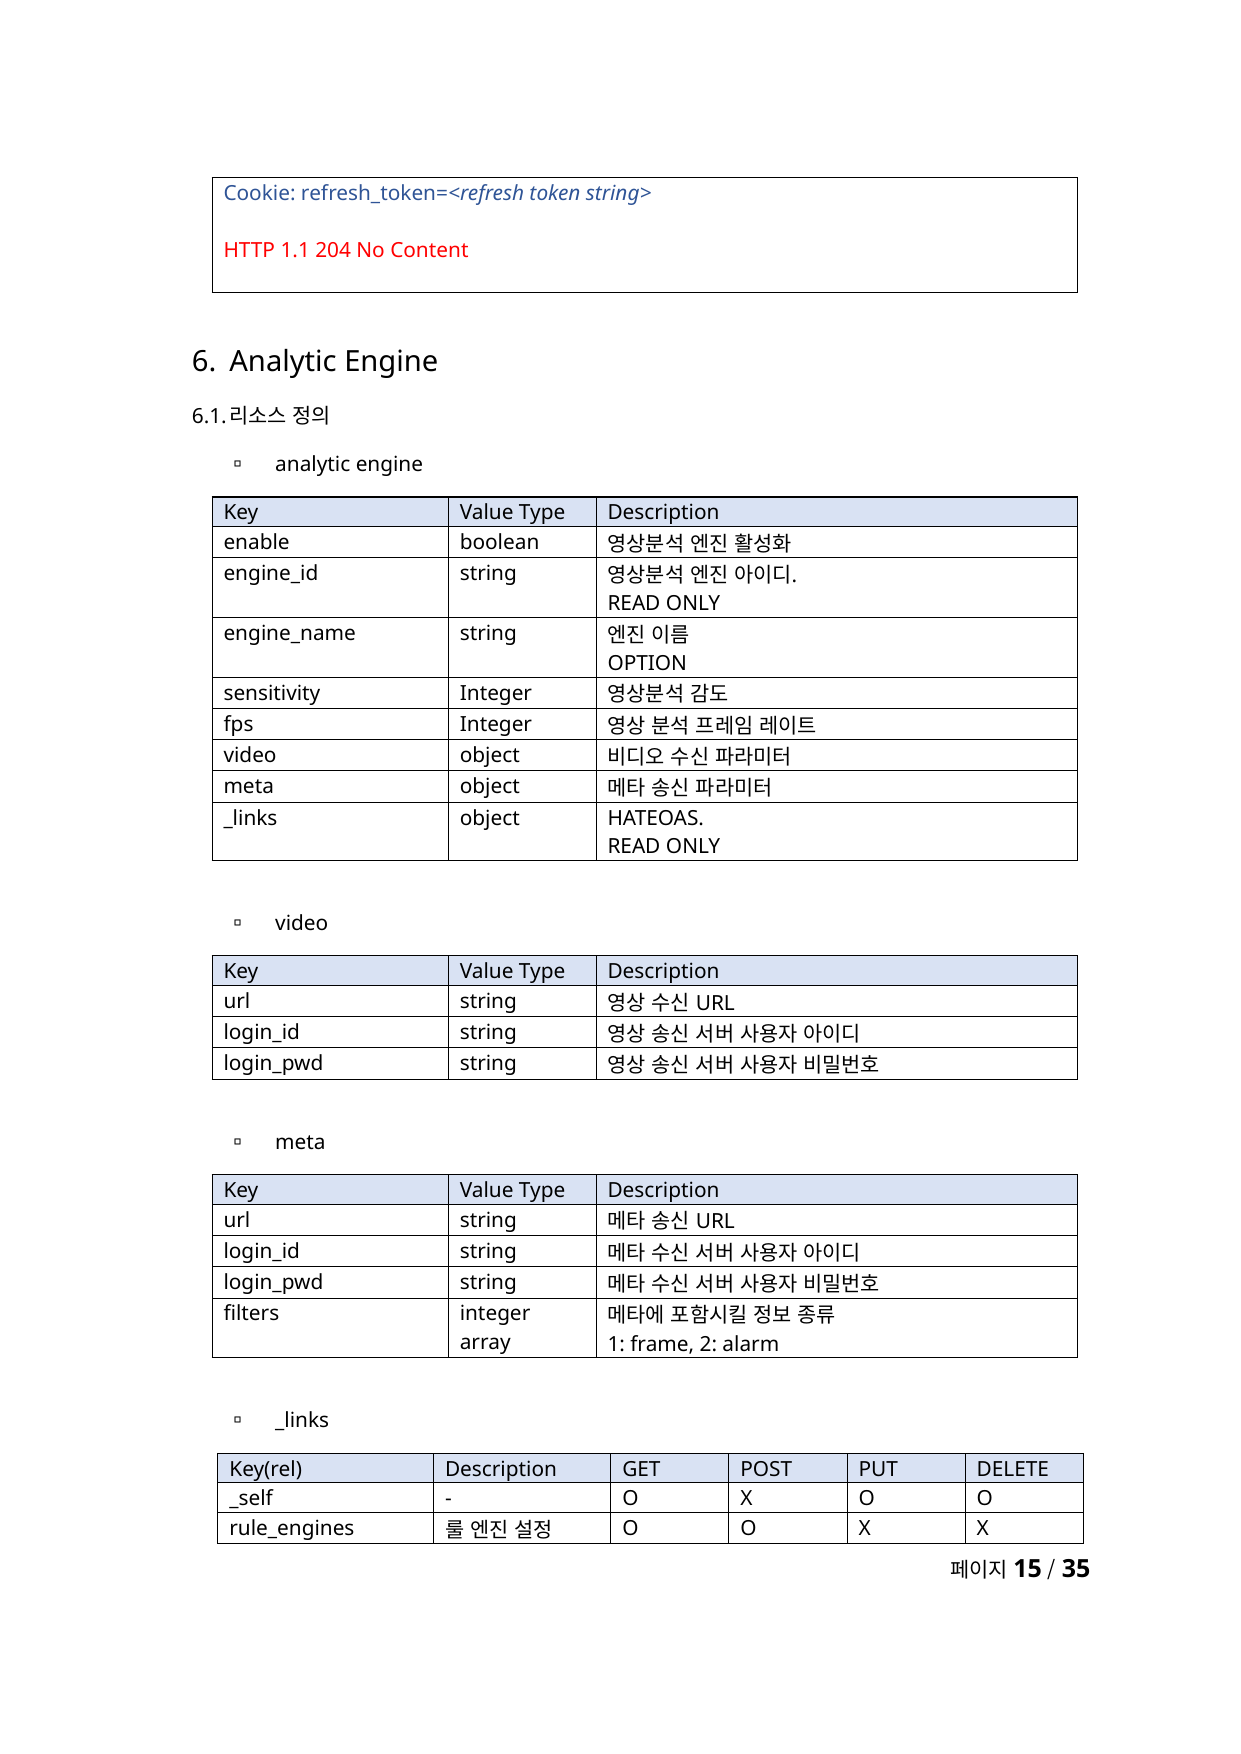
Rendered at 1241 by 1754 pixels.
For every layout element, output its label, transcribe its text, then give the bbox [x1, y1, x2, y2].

table_cell _links [213, 803, 448, 859]
list meta [233, 1127, 1090, 1155]
table_cell O [729, 1513, 847, 1543]
table_cell url [213, 986, 448, 1016]
table_header Key [213, 498, 448, 526]
table_cell string [449, 1267, 596, 1297]
table_cell video [213, 740, 448, 770]
table_header Description [597, 1175, 1077, 1204]
table_cell string [449, 986, 596, 1016]
table_header Value Type [449, 956, 596, 985]
table_cell string [449, 1236, 596, 1266]
table_header Key [213, 956, 448, 985]
table_cell object [449, 740, 596, 770]
table_cell X [729, 1483, 847, 1512]
table_header Key(rel) [218, 1454, 433, 1482]
table_cell HATEOAS. READ ONLY [597, 803, 1077, 859]
table_cell 영상분석 엔진 활성화 [597, 527, 1077, 557]
table_cell X [966, 1513, 1083, 1543]
table_cell O [611, 1513, 728, 1543]
table_cell Integer [449, 678, 596, 708]
table_cell integer array [449, 1299, 596, 1357]
table_cell X [848, 1513, 965, 1543]
table_cell meta [213, 771, 448, 802]
table_cell string [449, 1048, 596, 1078]
table_cell enable [213, 527, 448, 557]
table_header Description [434, 1454, 610, 1482]
table_header DELETE [966, 1454, 1083, 1482]
table_cell object [449, 803, 596, 859]
table_cell login_id [213, 1236, 448, 1266]
table_cell 엔진 이름 OPTION [597, 618, 1077, 677]
table_cell filters [213, 1299, 448, 1357]
table_cell rule_engines [218, 1513, 433, 1543]
table_cell fps [213, 709, 448, 739]
table_cell O [848, 1483, 965, 1512]
table_cell engine_id [213, 558, 448, 617]
table_cell 영상분석 감도 [597, 678, 1077, 708]
table_header Description [597, 498, 1077, 526]
table_header PUT [848, 1454, 965, 1482]
table_cell login_pwd [213, 1048, 448, 1078]
list video [233, 908, 1090, 936]
table_header Key [213, 1175, 448, 1204]
list analytic engine [233, 449, 1090, 478]
table_cell sensitivity [213, 678, 448, 708]
table_cell _self [218, 1483, 433, 1512]
table_cell object [449, 771, 596, 802]
table_header Value Type [449, 498, 596, 526]
table_cell - [434, 1483, 610, 1512]
table_cell 메타 수신 서버 사용자 비밀번호 [597, 1267, 1077, 1297]
table_cell O [611, 1483, 728, 1512]
table_cell login_pwd [213, 1267, 448, 1297]
table_header GET [611, 1454, 728, 1482]
table_header POST [729, 1454, 847, 1482]
table_cell 메타에 포함시킬 정보 종류 1: frame, 2: alarm [597, 1299, 1077, 1357]
table_cell 영상 송신 서버 사용자 아이디 [597, 1017, 1077, 1047]
table_cell engine_name [213, 618, 448, 677]
table_cell Integer [449, 709, 596, 739]
table_cell string [449, 1205, 596, 1235]
table_cell string [449, 618, 596, 677]
table_cell login_id [213, 1017, 448, 1047]
list _links [233, 1406, 1090, 1434]
table_cell 메타 수신 서버 사용자 아이디 [597, 1236, 1077, 1266]
table_cell 영상 송신 서버 사용자 비밀번호 [597, 1048, 1077, 1078]
table_cell 비디오 수신 파라미터 [597, 740, 1077, 770]
table_header Description [597, 956, 1077, 985]
table_cell 메타 송신 파라미터 [597, 771, 1077, 802]
table_header Value Type [449, 1175, 596, 1204]
table_cell string [449, 558, 596, 617]
table_cell 영상 분석 프레임 레이트 [597, 709, 1077, 739]
subtitle Analytic Engine [192, 340, 1090, 380]
table_cell 영상분석 엔진 아이디. READ ONLY [597, 558, 1077, 617]
table_cell 메타 송신 URL [597, 1205, 1077, 1235]
subtitle 리소스 정의 [192, 400, 1090, 430]
table_cell url [213, 1205, 448, 1235]
table_cell 영상 수신 URL [597, 986, 1077, 1016]
table_cell O [966, 1483, 1083, 1512]
table_cell 룰 엔진 설정 [434, 1513, 610, 1543]
table_cell string [449, 1017, 596, 1047]
table_cell boolean [449, 527, 596, 557]
